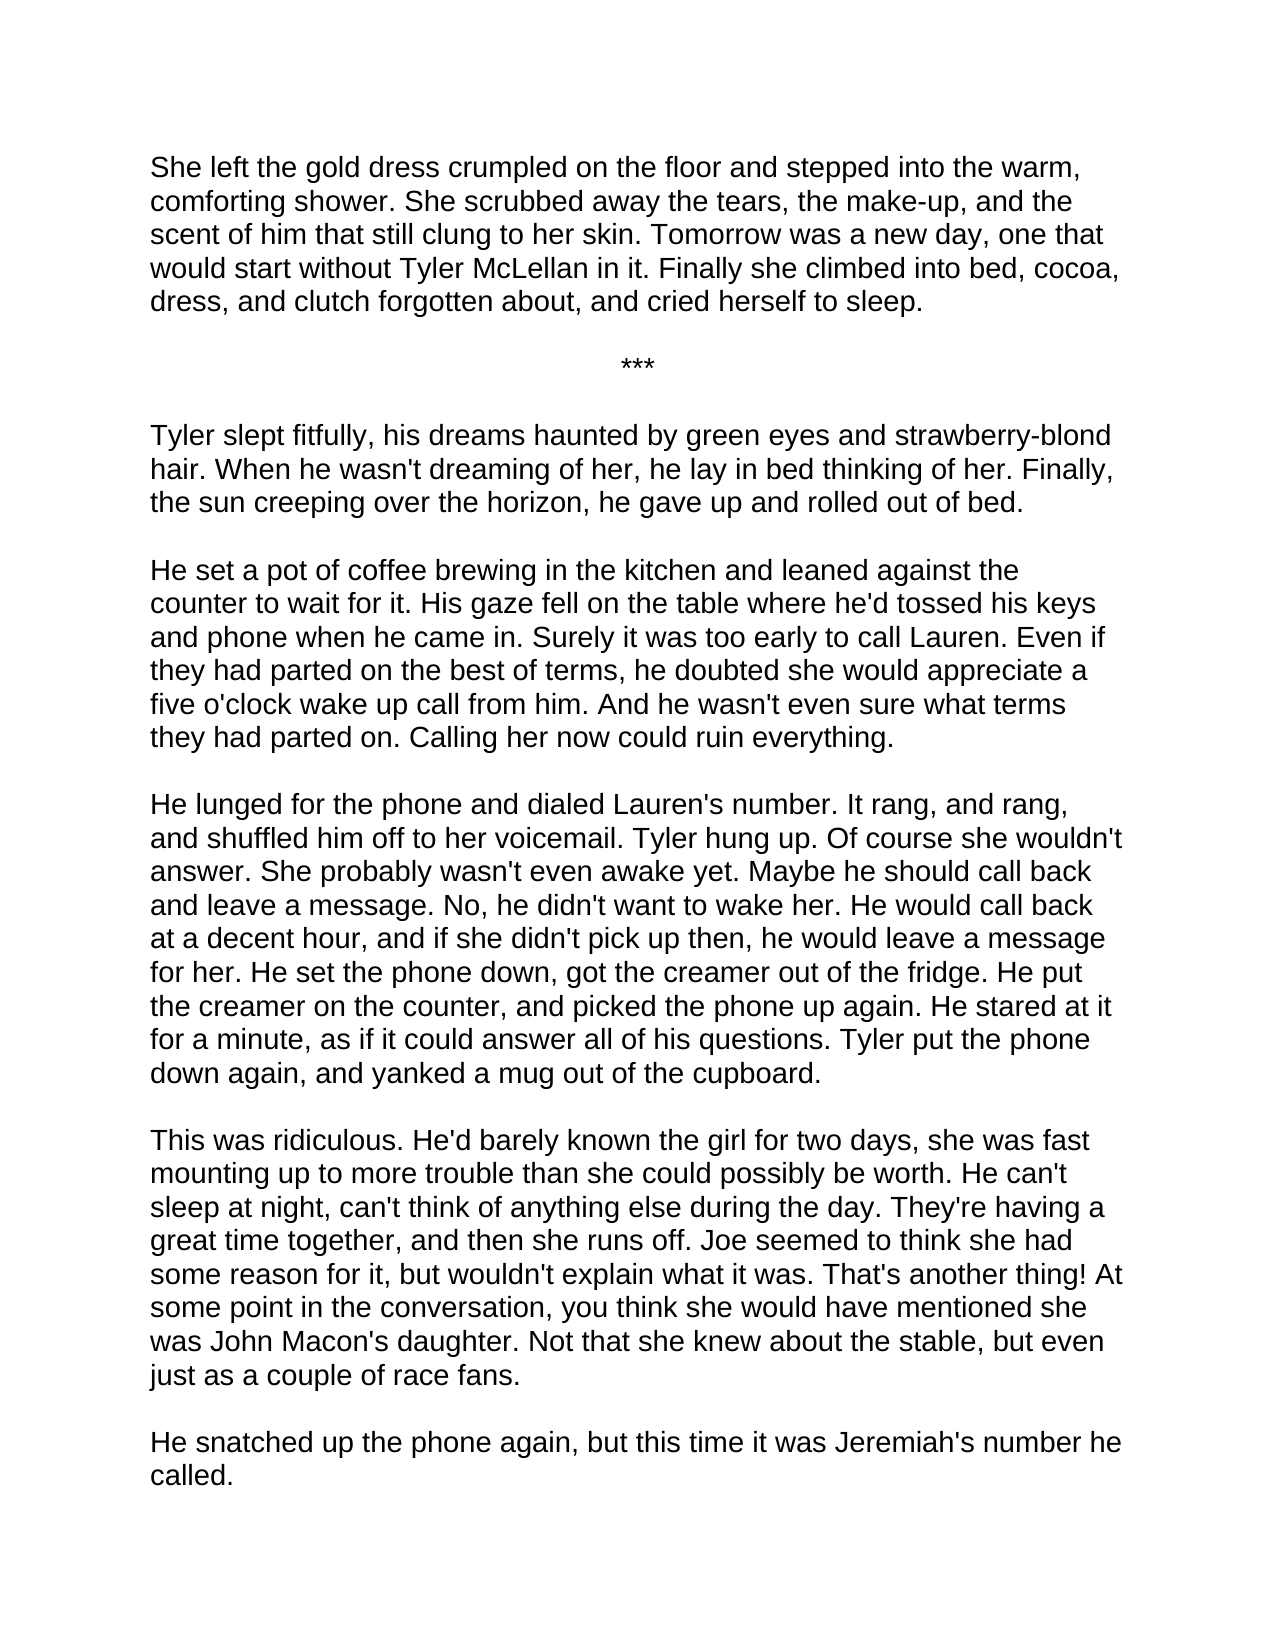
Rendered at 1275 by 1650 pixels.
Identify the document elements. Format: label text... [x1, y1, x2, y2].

text He lunged for the phone and dialed Lauren's number. It rang, and rang, and shuffled him off to her voicemail. Tyler hung up. Of course she wouldn't answer. She probably wasn't even awake yet. Maybe he should call back and leave a message. No, he didn't want to wake her. He would call back at a decent hour, and if she didn't pick up then, he would leave a message for her. He set the phone down, got the creamer out of the fridge. He put the creamer on the counter, and picked the phone up again. He stared at it for a minute, as if it could answer all of his questions. Tyler put the phone down again, and yanked a mug out of the cupboard. [150, 787, 1125, 1089]
text Tyler slept fitfully, his dreams haunted by green eyes and strawberry-blond hair. When he wasn't dreaming of her, he lay in bed thinking of her. Finally, the sun creeping over the horizon, he gave up and rolled out of bed. [150, 418, 1125, 519]
text She left the gold dress crumpled on the floor and stepped into the warm, comforting shower. She scrubbed away the tears, the make-up, and the scent of him that still clung to her skin. Tomorrow was a new day, one that would start without Tyler McLellan in it. Finally she climbed into bed, cocoa, dress, and clutch forgotten about, and cried herself to sleep. [150, 150, 1125, 318]
text He snatched up the phone again, but this time it was Jeremiah's number he called. [150, 1424, 1125, 1492]
text *** [150, 351, 1125, 385]
text He set a pot of coffee brewing in the kitchen and leaned against the counter to wait for it. His gaze fell on the table where he'd tossed his keys and phone when he came in. Surely it was too early to call Lauren. Even if they had parted on the best of terms, he doubted she would appreciate a five o'clock wake up call from him. And he wasn't even sure what terms they had parted on. Calling her now could ruin everything. [150, 552, 1125, 754]
text This was ridiculous. He'd barely known the girl for two days, she was fast mounting up to more trouble than she could possibly be worth. He can't sleep at night, can't think of anything else during the day. They're having a great time together, and then she runs off. Joe seemed to think she had some reason for it, but wouldn't explain what it was. That's another thing! At some point in the conversation, you think she would have mentioned she was John Macon's daughter. Not that she knew about the stable, but even just as a couple of race fans. [150, 1123, 1125, 1391]
